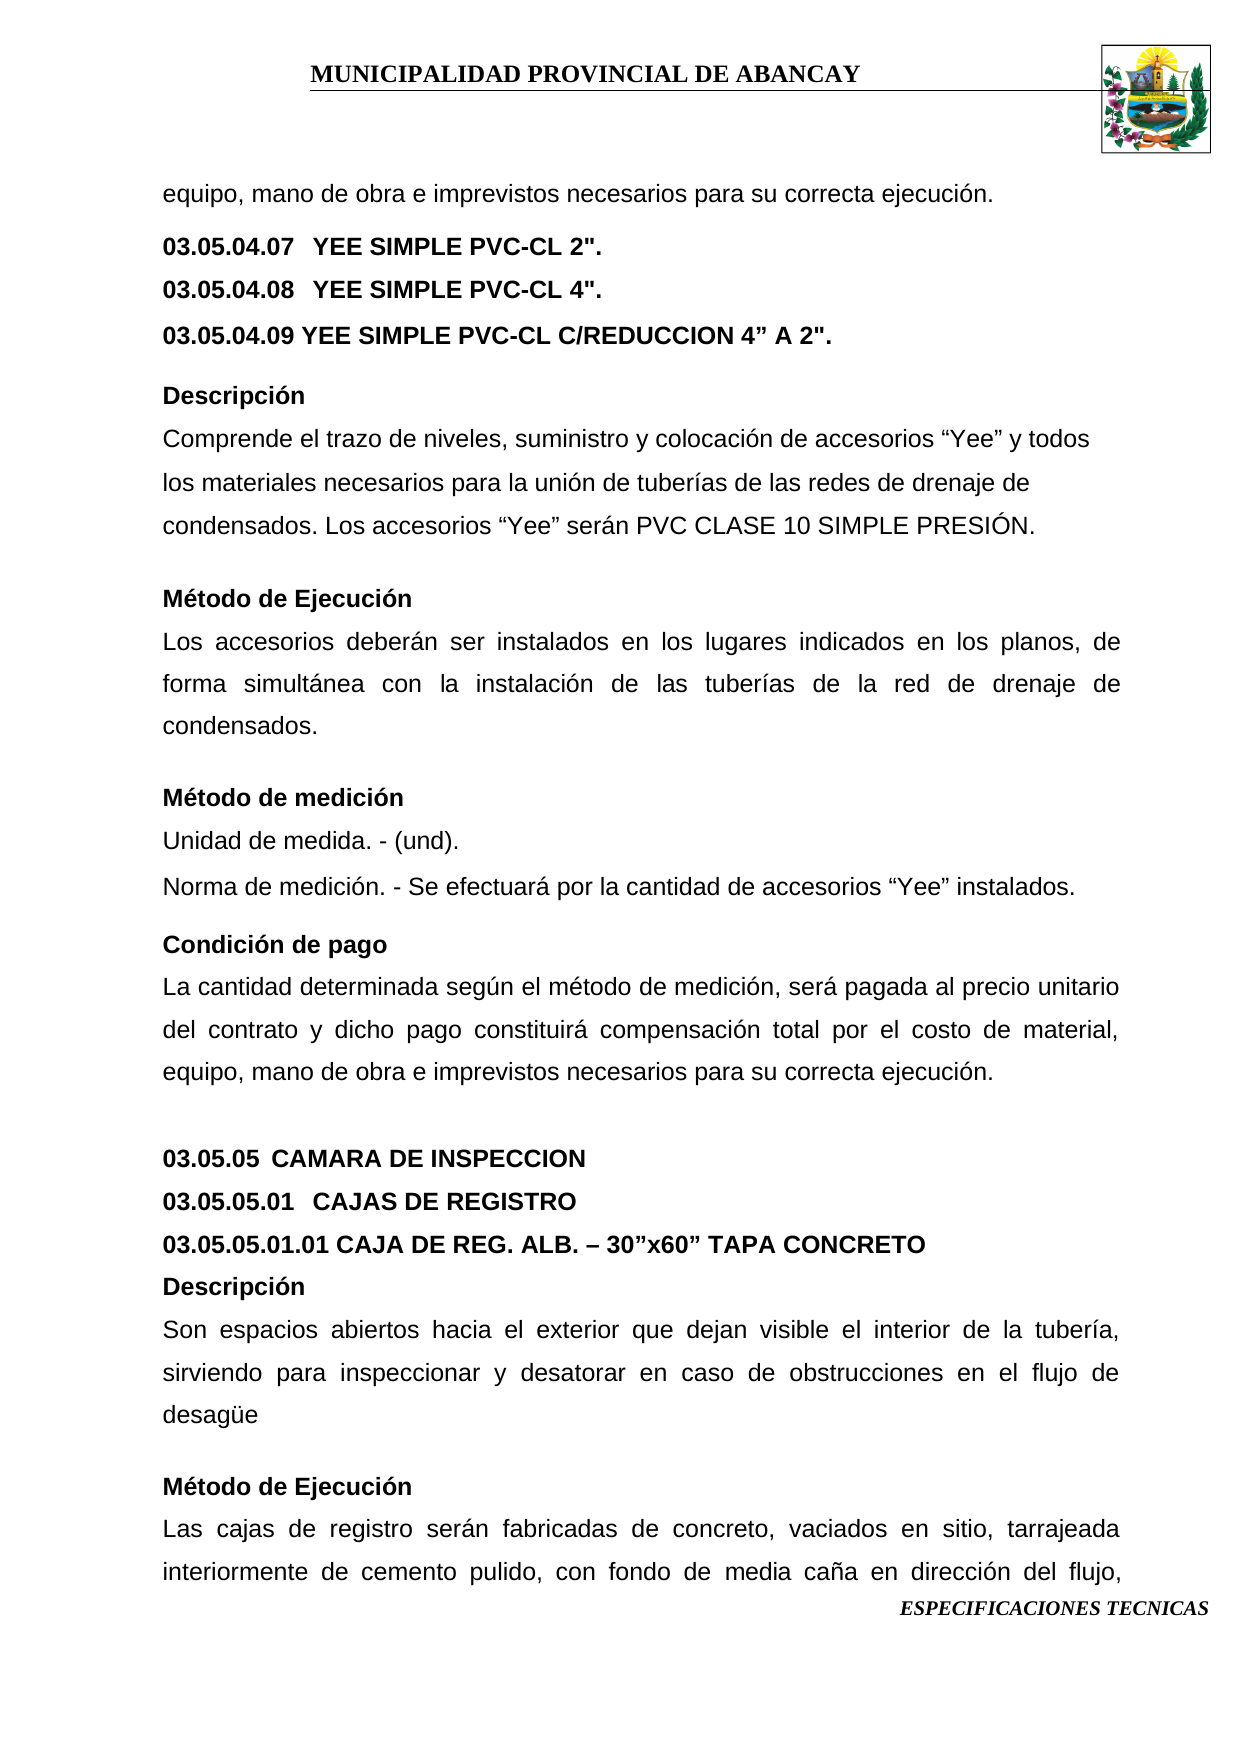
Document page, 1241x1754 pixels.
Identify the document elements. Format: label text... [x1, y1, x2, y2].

text Norma de medición. - Se efectuará por la cantidad de accesorios “Yee” instalados. [162, 872, 1211, 901]
text Los accesorios deberán ser instalados en los lugares indicados en los planos, de forma simultánea con la instalación de las tuberías de la red de drenaje de condensados. [162, 627, 1121, 740]
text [162, 179, 1122, 208]
text Descripción [162, 1273, 1211, 1301]
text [162, 1514, 1122, 1585]
subtitle Condición de pago [162, 929, 1211, 958]
text 03.05.04.09 YEE SIMPLE PVC-CL C/REDUCCION 4” A 2". [162, 321, 841, 350]
subtitle CAMARA DE INSPECCION [162, 1144, 1211, 1173]
subtitle YEE SIMPLE PVC-CL 2". [162, 232, 1211, 261]
text Unidad de medida. - (und). [162, 826, 1211, 854]
text Descripción [162, 381, 816, 410]
list CAJAS DE REGISTRO [162, 1187, 1211, 1216]
subtitle Método de medición [162, 783, 1211, 812]
subtitle Método de Ejecución [162, 1472, 1211, 1500]
text Comprende el trazo de niveles, suministro y colocación de accesorios “Yee” y todos los materiales necesarios para la unión de tuberías de las redes de drenaje de condensados. Los accesorios “Yee” serán PVC CLASE 10 SIMPLE PRESIÓN. [162, 424, 1109, 539]
text Son espacios abiertos hacia el exterior que dejan visible el interior de la tubería, sirviendo para inspeccionar y desatorar en caso de obstrucciones en el flujo de desagüe [162, 1315, 1121, 1429]
subtitle Método de Ejecución [162, 584, 1211, 613]
text 03.05.05.01.01 CAJA DE REG. ALB. – 30”x60” TAPA CONCRETO [162, 1229, 1074, 1258]
list YEE SIMPLE PVC-CL 4". [162, 275, 1211, 303]
